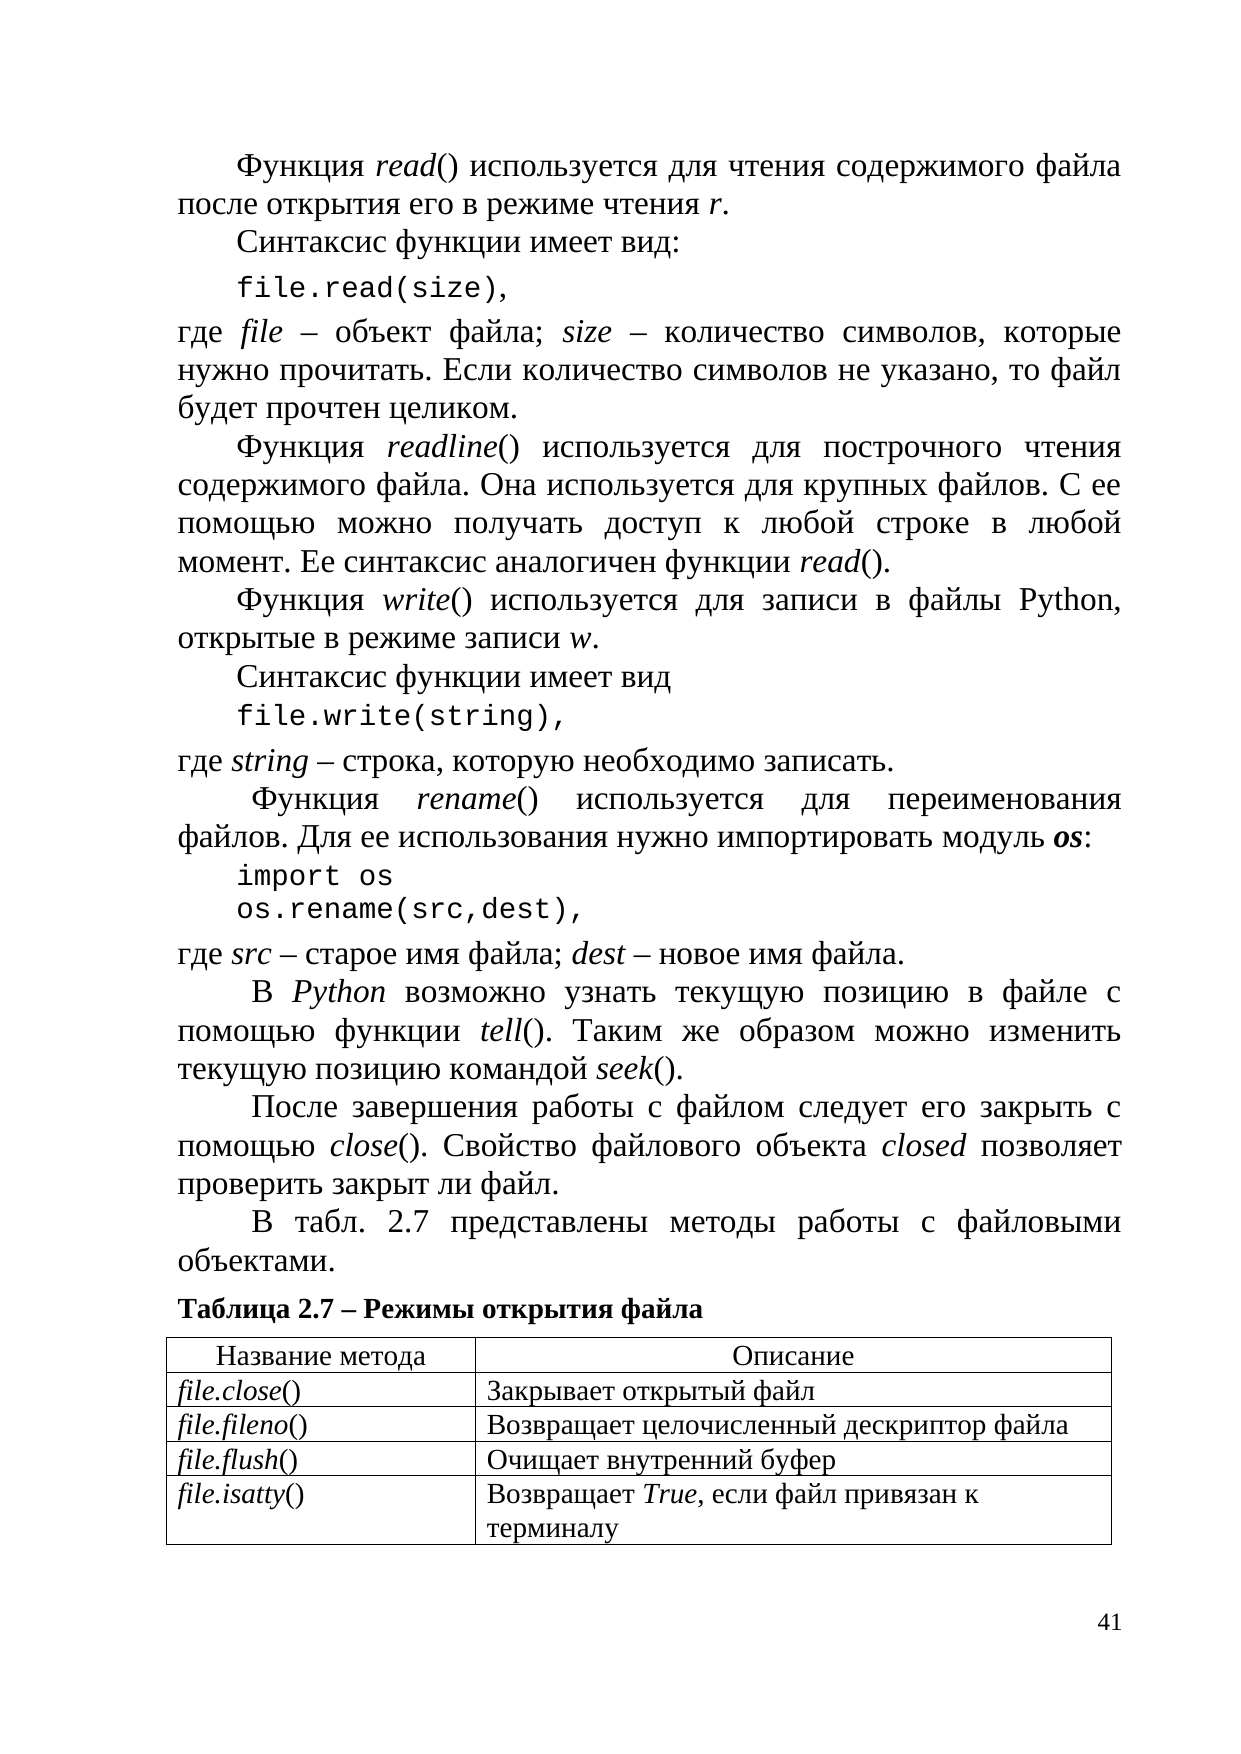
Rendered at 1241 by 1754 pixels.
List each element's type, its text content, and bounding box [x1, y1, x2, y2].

table_cell Возвращает True, если файл привязан к терминалу [476, 1476, 1111, 1543]
table_cell file.close() [167, 1373, 475, 1406]
table_header Описание [476, 1338, 1111, 1372]
table_cell file.fileno() [167, 1407, 475, 1441]
text После завершения работы с файлом следует его закрыть с помощью close(). Свойство файлового объекта closed позволяет проверить закрыт ли файл. [177, 1087, 1122, 1202]
text Синтаксис функции имеет вид: [177, 222, 1122, 259]
text где src – старое имя файла; dest – новое имя файла. [177, 933, 1122, 972]
text Таблица 2.7 – Режимы открытия файла [177, 1291, 1122, 1324]
table_cell Очищает внутренний буфер [476, 1442, 1111, 1475]
table_header Название метода [167, 1338, 475, 1372]
text file.write(string), [177, 701, 1122, 734]
table_cell Возвращает целочисленный дескриптор файла [476, 1407, 1111, 1441]
table_cell Закрывает открытый файл [476, 1373, 1111, 1406]
text Функция write() используется для записи в файлы Python, открытые в режиме записи w. [177, 579, 1122, 656]
text где file – объект файла; size – количество символов, которые нужно прочитать. Если количество символов не указано, то файл будет прочтен целиком. [177, 311, 1122, 426]
table_cell file.flush() [167, 1442, 475, 1475]
text Функция readline() используется для построчного чтения содержимого файла. Она используется для крупных файлов. С ее помощью можно получать доступ к любой строке в любой момент. Ее синтаксис аналогичен функции read(). [177, 426, 1122, 579]
text os.rename(src,dest), [177, 894, 1122, 927]
text file.read(size), [177, 266, 1122, 305]
text Синтаксис функции имеет вид [177, 656, 1122, 694]
table_cell file.isatty() [167, 1476, 475, 1543]
text В Python возможно узнать текущую позицию в файле с помощью функции tell(). Таким же образом можно изменить текущую позицию командой seek(). [177, 972, 1122, 1087]
text Функция rename() используется для переименования файлов. Для ее использования нужно импортировать модуль os: [177, 778, 1122, 855]
text где string – строка, которую необходимо записать. [177, 740, 1122, 778]
text Функция read() используется для чтения содержимого файла после открытия его в режиме чтения r. [177, 147, 1122, 222]
text В табл. 2.7 представлены методы работы с файловыми объектами. [177, 1202, 1122, 1278]
text import os [177, 861, 1122, 894]
